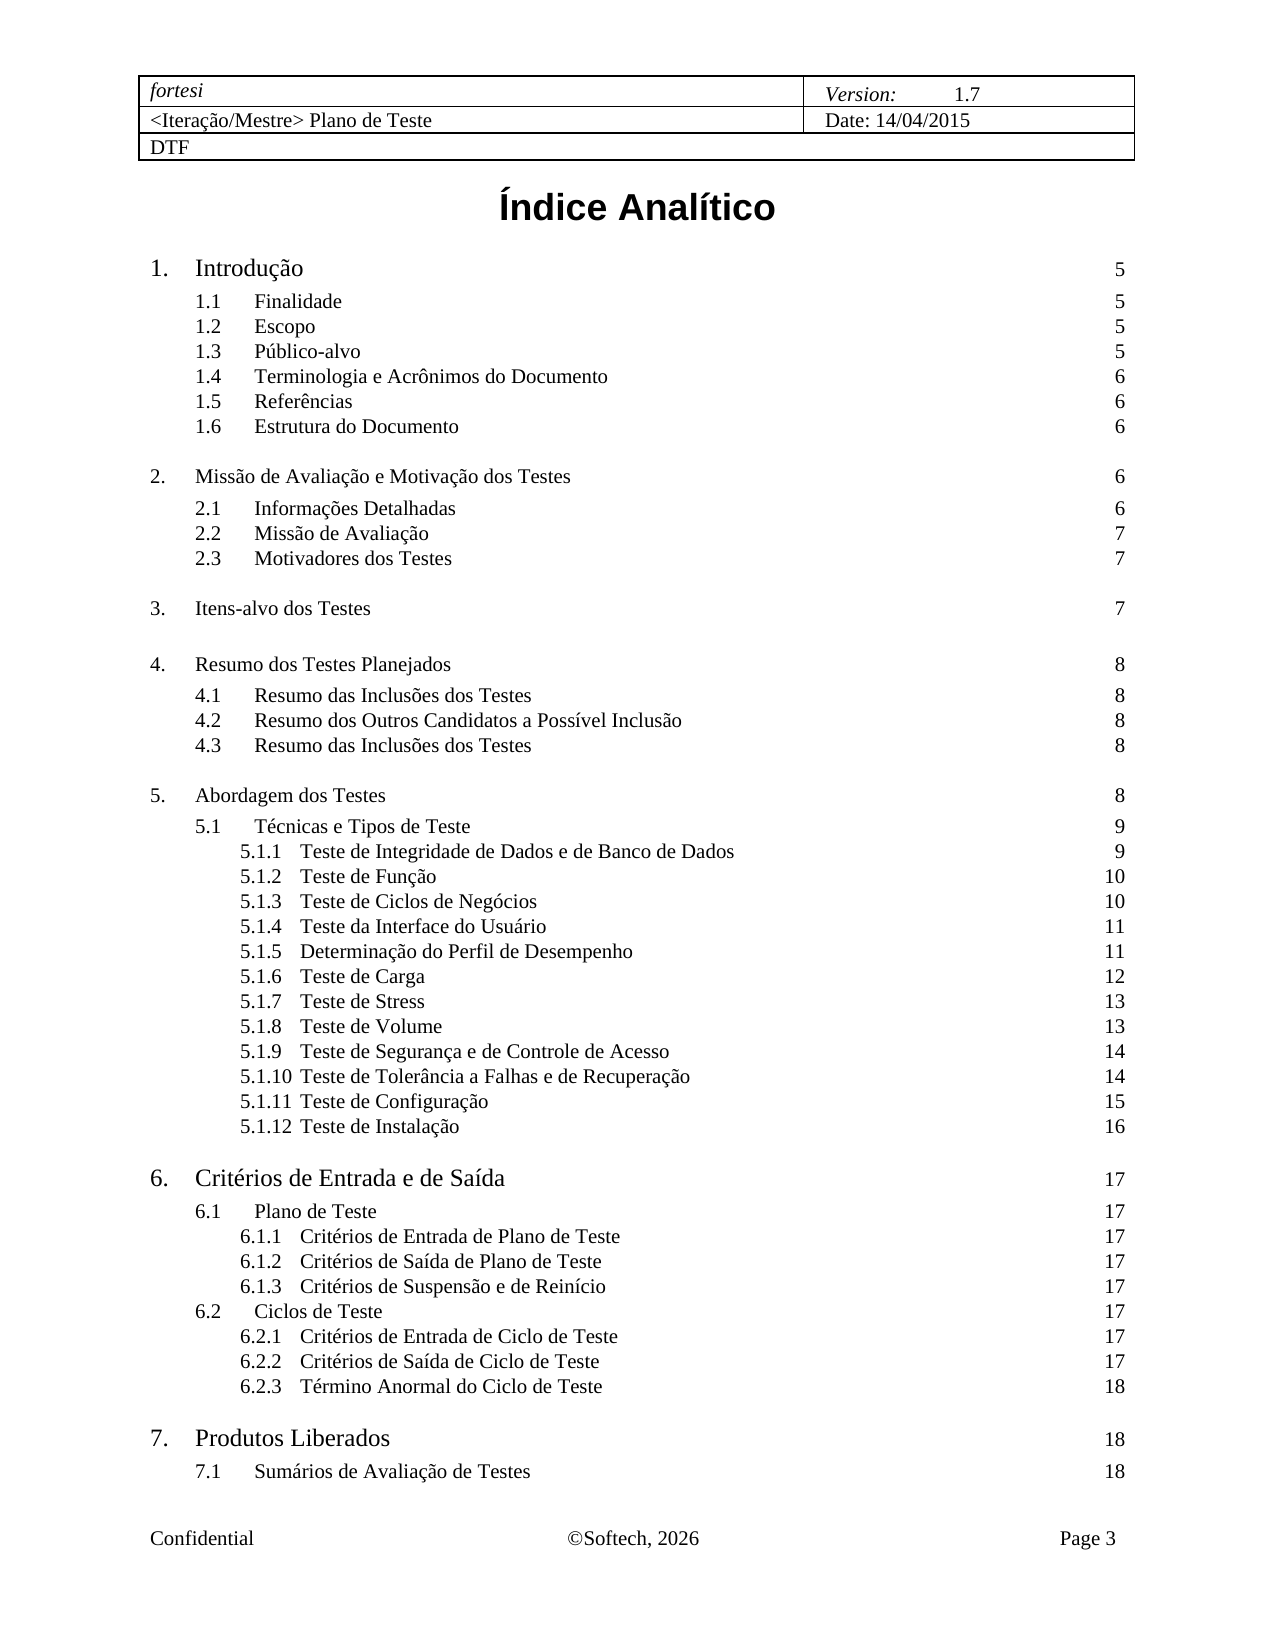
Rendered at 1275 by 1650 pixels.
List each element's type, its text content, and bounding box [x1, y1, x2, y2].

text 5.1.6 Teste de Carga 12 [240, 963, 1125, 988]
text 5.1.1 Teste de Integridade de Dados e de Banco de Dados 9 [240, 838, 1125, 863]
text 5.1.9 Teste de Segurança e de Controle de Acesso 14 [240, 1038, 1125, 1063]
text 6.2.3 Término Anormal do Ciclo de Teste 18 [240, 1373, 1125, 1398]
text 4.3 Resumo das Inclusões dos Testes 8 [195, 732, 1050, 757]
text 4.1 Resumo das Inclusões dos Testes 8 [195, 682, 1050, 707]
text 6.1.2 Critérios de Saída de Plano de Teste 17 [240, 1248, 1125, 1273]
text 5.1.2 Teste de Função 10 [240, 863, 1125, 888]
text 1.6 Estrutura do Documento 6 [195, 413, 1050, 438]
text 6.2.1 Critérios de Entrada de Ciclo de Teste 17 [240, 1323, 1125, 1348]
text 3. Itens-alvo dos Testes 7 [150, 595, 1050, 620]
text 4. Resumo dos Testes Planejados 8 [150, 651, 1050, 676]
text 2. Missão de Avaliação e Motivação dos Testes 6 [150, 463, 1050, 488]
text 4.2 Resumo dos Outros Candidatos a Possível Inclusão 8 [195, 707, 1050, 732]
text 5.1.11 Teste de Configuração 15 [240, 1088, 1125, 1113]
text 1.2 Escopo 5 [195, 313, 1050, 338]
text 6.1.3 Critérios de Suspensão e de Reinício 17 [240, 1273, 1125, 1298]
text 6.2 Ciclos de Teste 17 [195, 1298, 1050, 1323]
text 6. Critérios de Entrada e de Saída 17 [150, 1163, 1050, 1192]
text 7. Produtos Liberados 18 [150, 1423, 1050, 1452]
text 5.1.12 Teste de Instalação 16 [240, 1113, 1125, 1138]
text 6.1 Plano de Teste 17 [195, 1198, 1050, 1223]
text 5.1.4 Teste da Interface do Usuário 11 [240, 913, 1125, 938]
text 1.5 Referências 6 [195, 388, 1050, 413]
text 5.1.5 Determinação do Perfil de Desempenho 11 [240, 938, 1125, 963]
text 1.1 Finalidade 5 [195, 288, 1050, 313]
text 2.2 Missão de Avaliação 7 [195, 520, 1050, 545]
text 1.4 Terminologia e Acrônimos do Documento 6 [195, 363, 1050, 388]
title Índice Analítico [150, 185, 1125, 228]
text 6.2.2 Critérios de Saída de Ciclo de Teste 17 [240, 1348, 1125, 1373]
text 5.1.8 Teste de Volume 13 [240, 1013, 1125, 1038]
text 5. Abordagem dos Testes 8 [150, 782, 1050, 807]
text 7.1 Sumários de Avaliação de Testes 18 [195, 1458, 1050, 1483]
text 2.1 Informações Detalhadas 6 [195, 495, 1050, 520]
text 5.1.10 Teste de Tolerância a Falhas e de Recuperação 14 [240, 1063, 1125, 1088]
text 5.1.3 Teste de Ciclos de Negócios 10 [240, 888, 1125, 913]
text 1. Introdução 5 [150, 253, 1050, 282]
text 5.1 Técnicas e Tipos de Teste 9 [195, 813, 1050, 838]
text 1.3 Público-alvo 5 [195, 338, 1050, 363]
text 2.3 Motivadores dos Testes 7 [195, 545, 1050, 570]
text 6.1.1 Critérios de Entrada de Plano de Teste 17 [240, 1223, 1125, 1248]
text 5.1.7 Teste de Stress 13 [240, 988, 1125, 1013]
